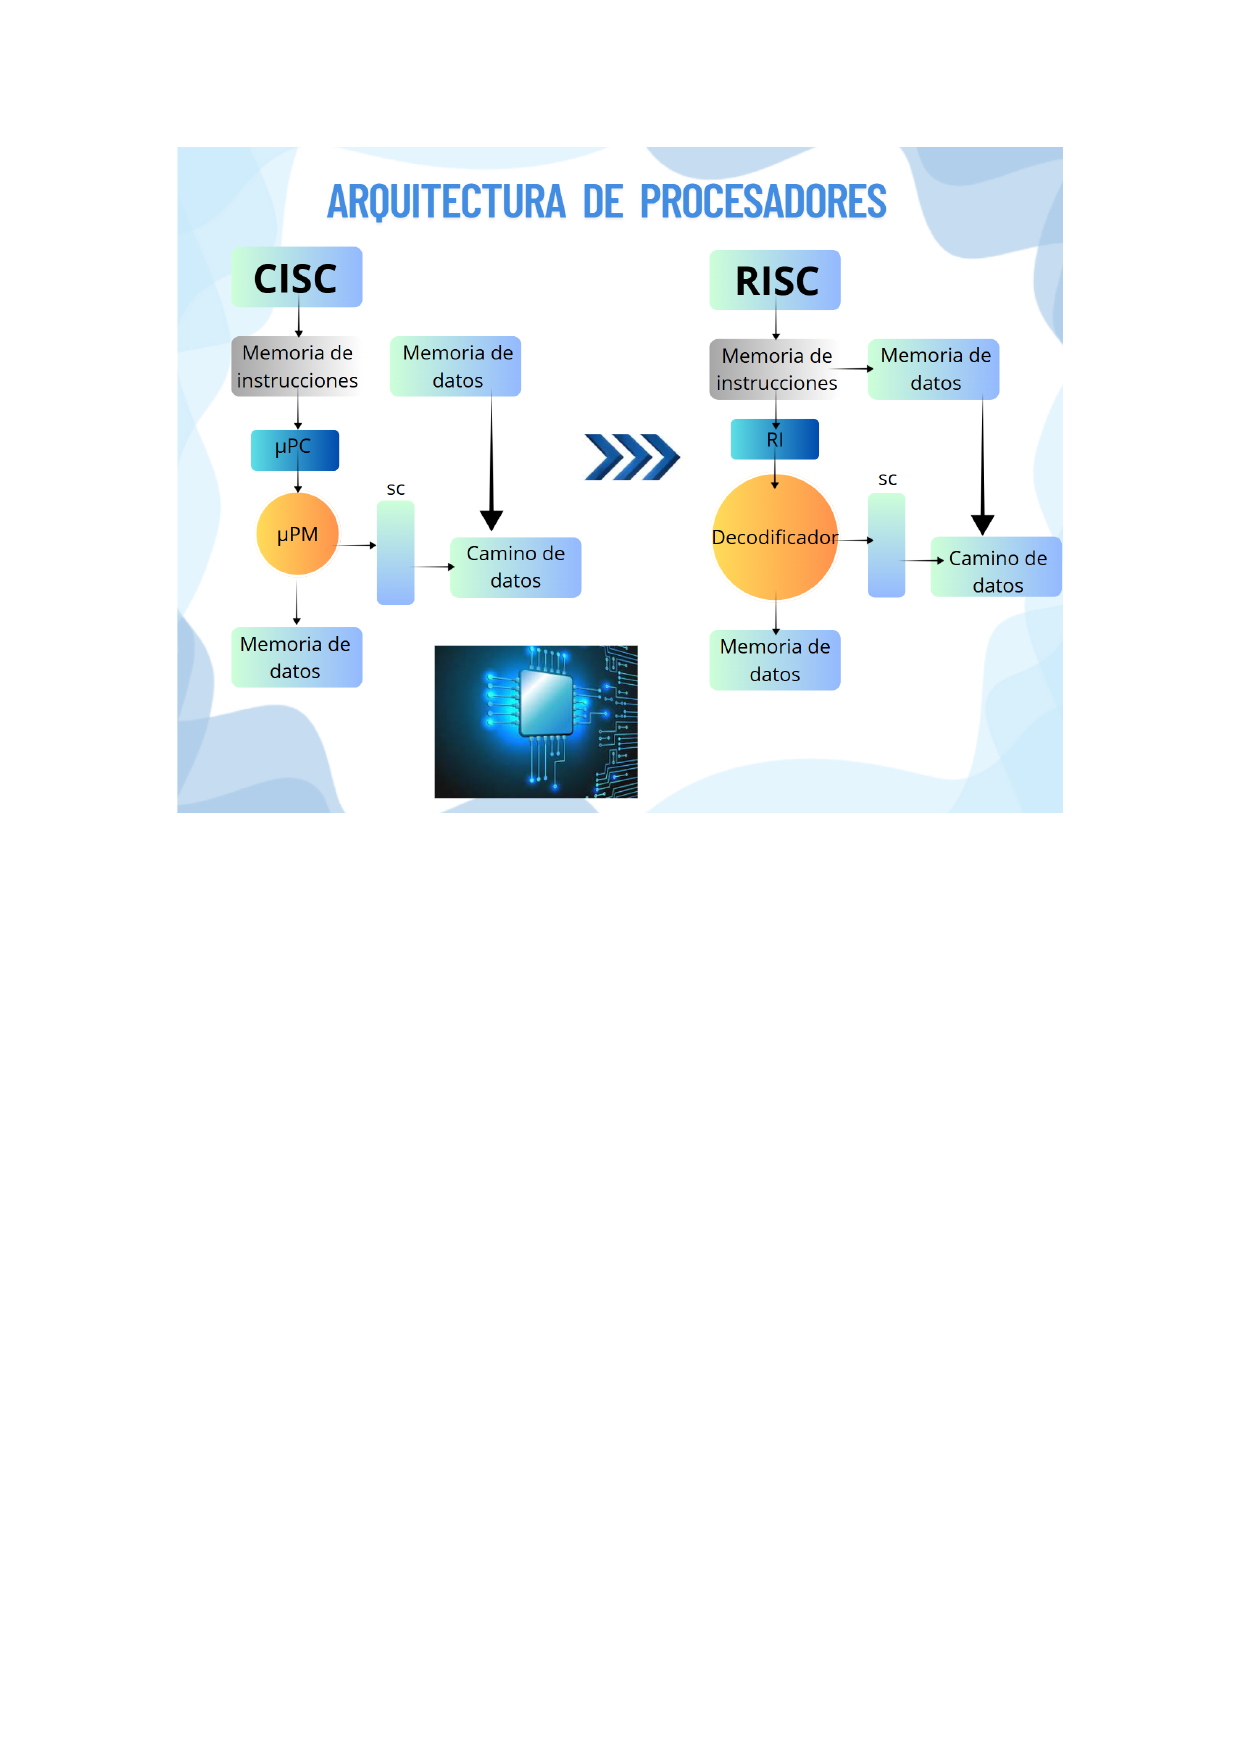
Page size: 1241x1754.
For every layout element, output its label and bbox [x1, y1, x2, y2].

picture [177, 147, 1063, 813]
